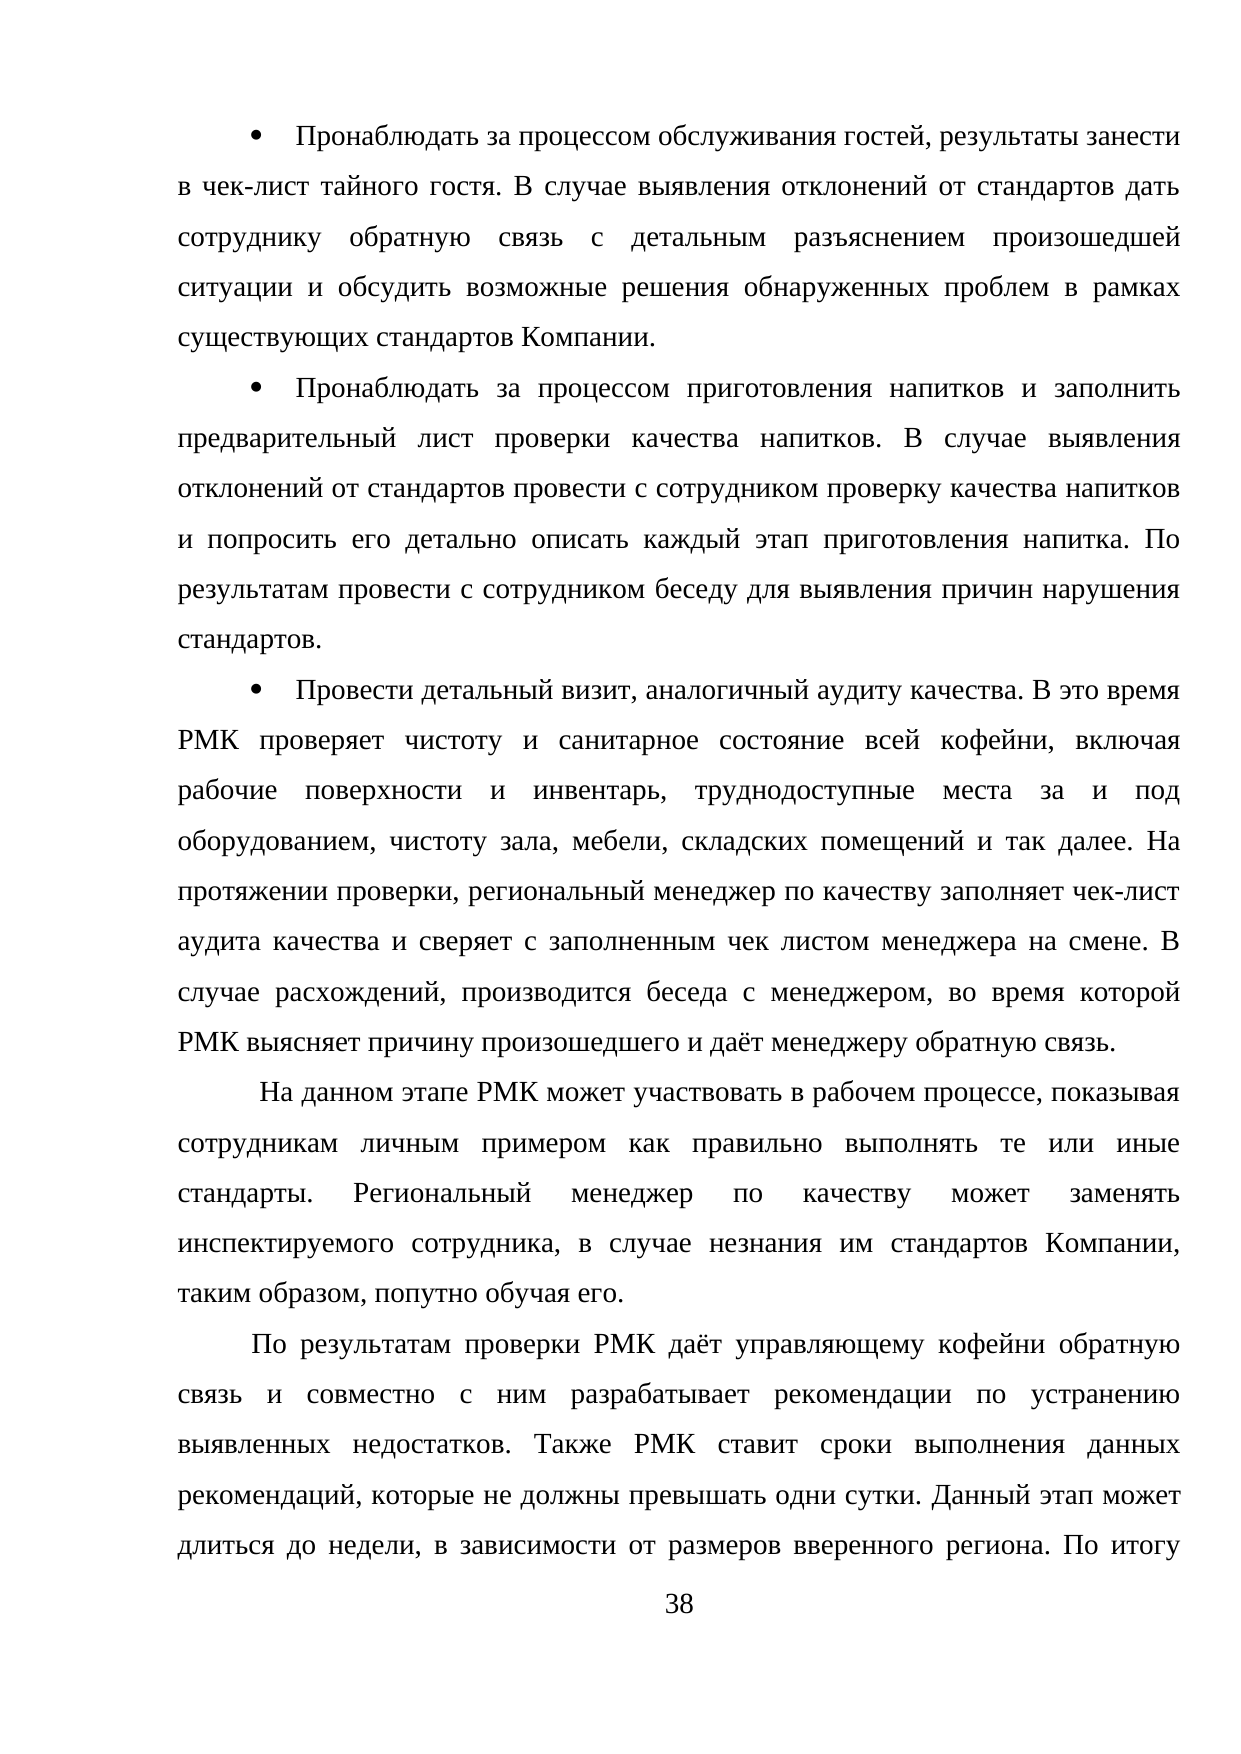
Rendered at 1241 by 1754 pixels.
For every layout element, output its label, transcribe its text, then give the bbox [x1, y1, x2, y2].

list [177, 1326, 1181, 1561]
list Провести детальный визит, аналогичный аудиту качества. В это время РМК проверяет чистоту и санитарное состояние всей кофейни, включая рабочие поверхности и инвентарь, труднодоступные места за и под оборудованием, чистоту зала, мебели, складских помещений и так далее. На протяжении проверки, региональный менеджер по качеству заполняет чек-лист аудита качества и сверяет с заполненным чек листом менеджера на смене. В случае расхождений, производится беседа с менеджером, во время которой РМК выясняет причину произошедшего и даёт менеджеру обратную связь. [177, 672, 1181, 1058]
list На данном этапе РМК может участвовать в рабочем процессе, показывая сотрудникам личным примером как правильно выполнять те или иные стандарты. Региональный менеджер по качеству может заменять инспектируемого сотрудника, в случае незнания им стандартов Компании, таким образом, попутно обучая его. [177, 1074, 1181, 1309]
list Пронаблюдать за процессом приготовления напитков и заполнить предварительный лист проверки качества напитков. В случае выявления отклонений от стандартов провести с сотрудником проверку качества напитков и попросить его детально описать каждый этап приготовления напитка. По результатам провести с сотрудником беседу для выявления причин нарушения стандартов. [177, 370, 1181, 655]
list Пронаблюдать за процессом обслуживания гостей, результаты занести в чек-лист тайного гостя. В случае выявления отклонений от стандартов дать сотруднику обратную связь с детальным разъяснением произошедшей ситуации и обсудить возможные решения обнаруженных проблем в рамках существующих стандартов Компании. [177, 118, 1181, 353]
